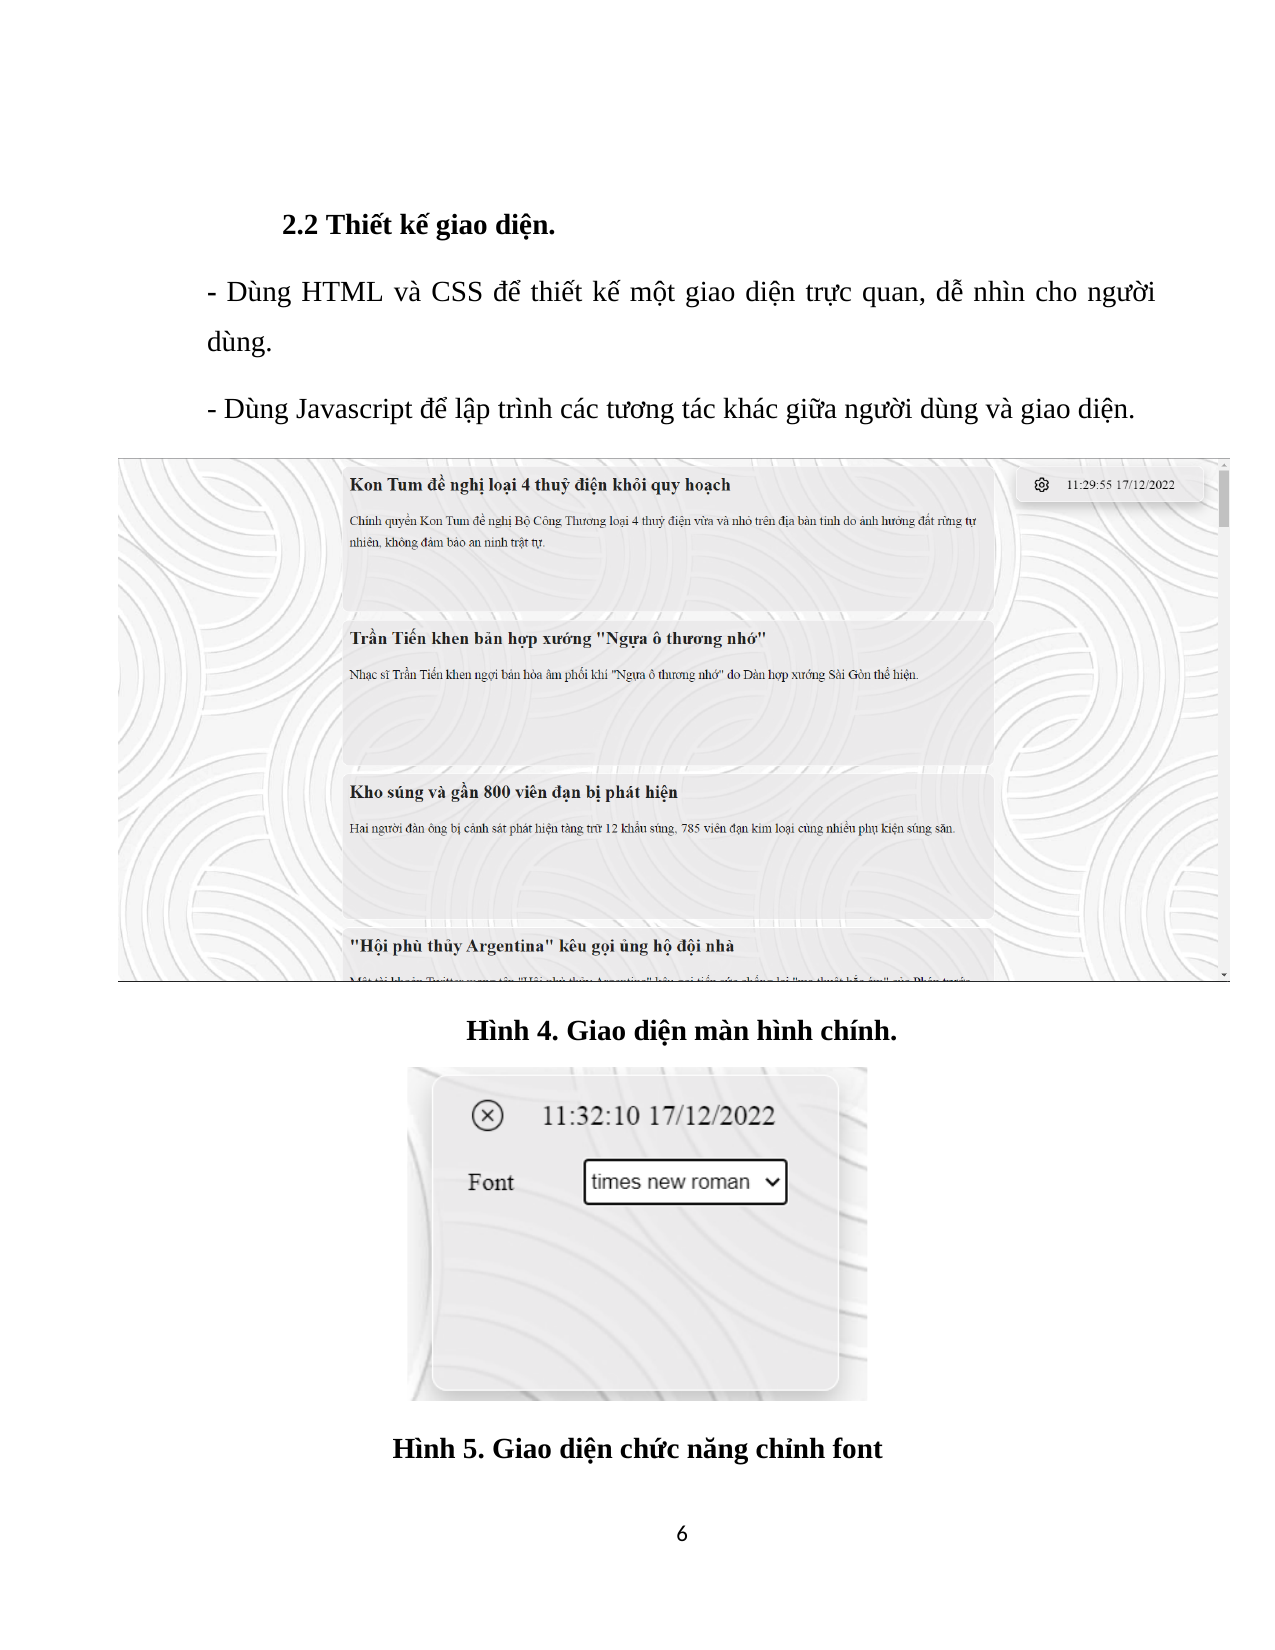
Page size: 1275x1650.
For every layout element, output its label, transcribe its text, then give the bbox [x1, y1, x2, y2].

text Hình 5. Giao diện chức năng chỉnh font [118, 1431, 1157, 1465]
text Hình 4. Giao diện màn hình chính. [207, 1013, 1157, 1046]
text - Dùng Javascript để lập trình các tương tác khác giữa người dùng và giao diện. [207, 391, 1157, 424]
text - Dùng HTML và CSS để thiết kế một giao diện trực quan, dễ nhìn cho người dùng. [207, 274, 1157, 358]
list Thiết kế giao diện. [282, 207, 1157, 240]
picture [118, 458, 1230, 982]
picture [407, 1067, 868, 1401]
